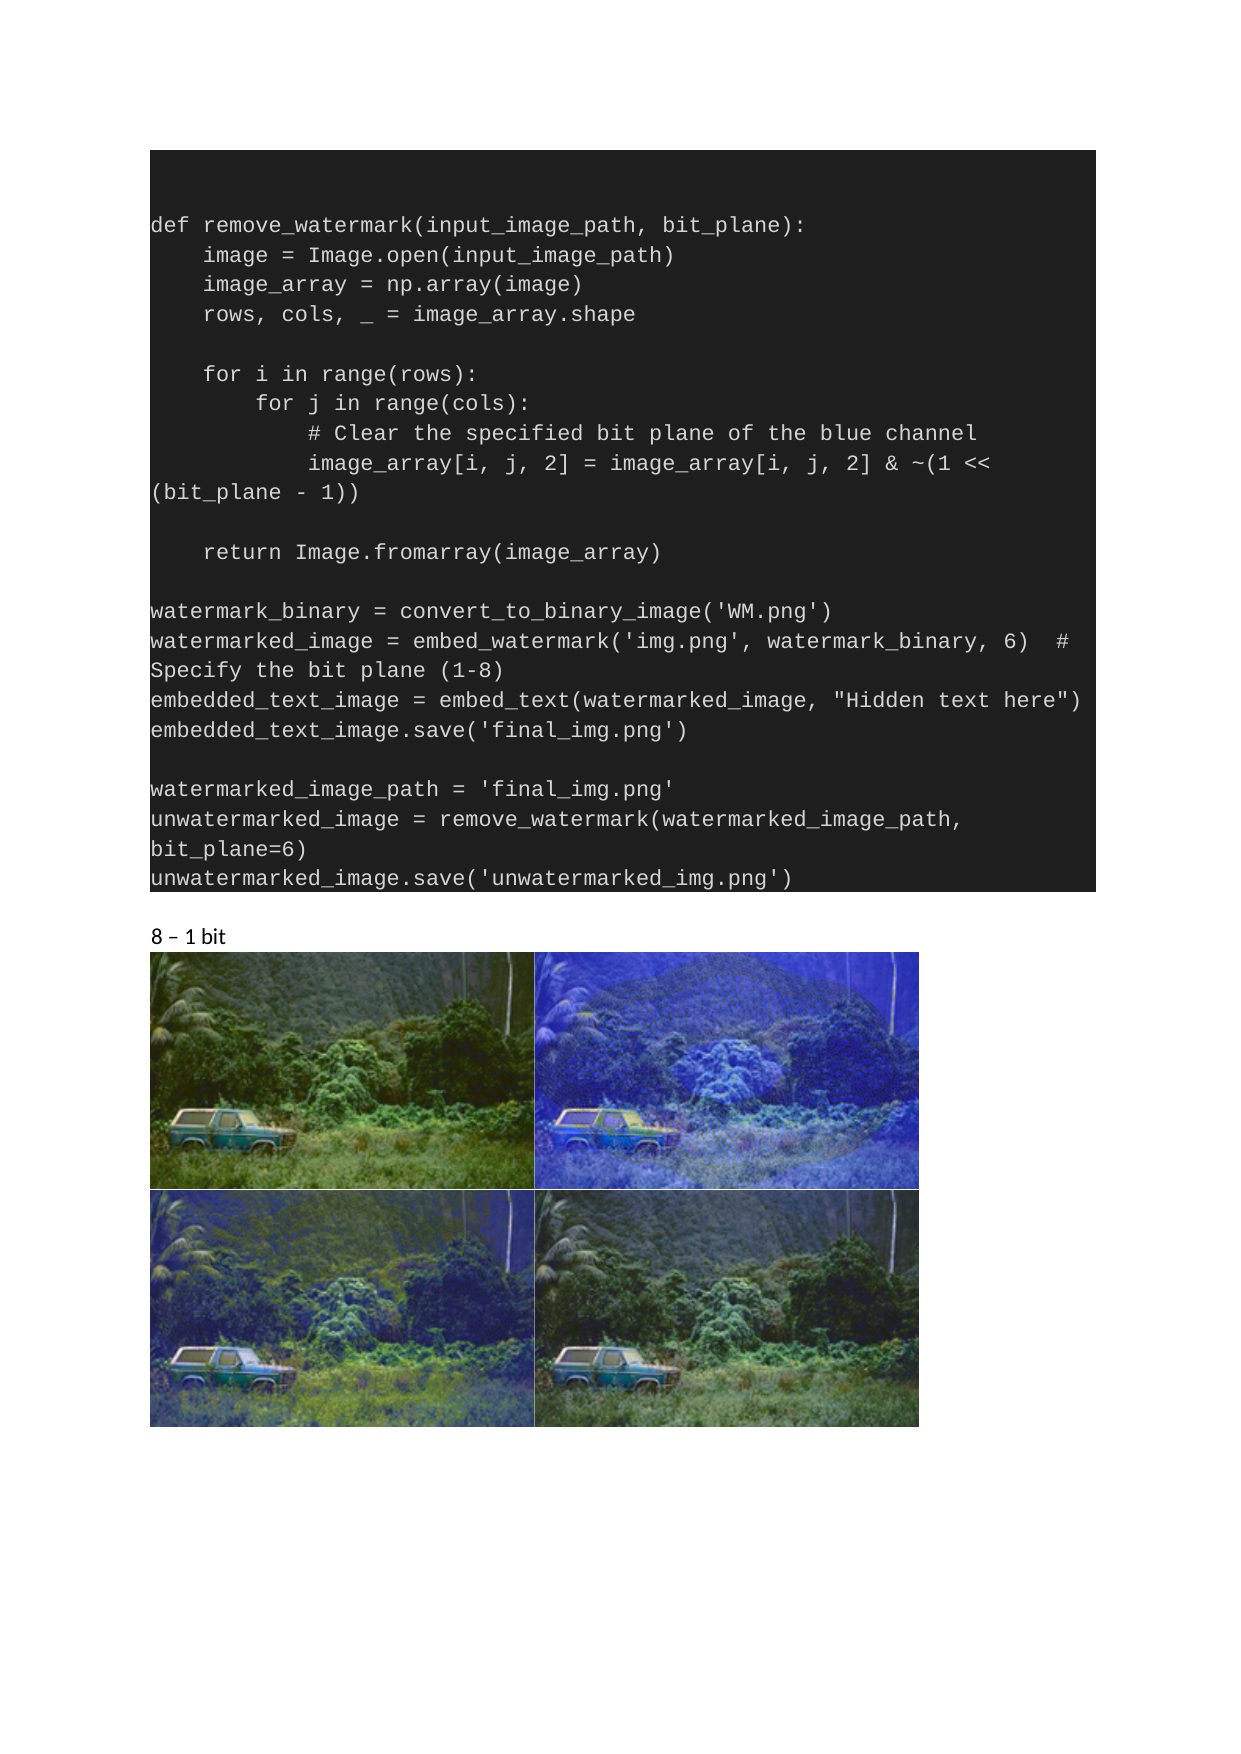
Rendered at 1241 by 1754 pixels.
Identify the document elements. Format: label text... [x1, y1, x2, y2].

text embedded_text_image = embed_text(watermarked_image, "Hidden text here") [150, 684, 1096, 714]
picture [150, 952, 919, 1189]
text watermarked_image_path = 'final_img.png' [150, 773, 1096, 803]
text watermarked_image = embed_watermark('img.png', watermark_binary, 6) # Specify the bit plane (1-8) [150, 625, 1096, 684]
text image_array = np.array(image) [150, 269, 1096, 298]
text unwatermarked_image = remove_watermark(watermarked_image_path, bit_plane=6) [150, 803, 1096, 862]
text for j in range(cols): [150, 387, 1096, 417]
text image = Image.open(input_image_path) [150, 239, 1096, 269]
text embedded_text_image.save('final_img.png') [150, 714, 1096, 744]
picture [150, 1190, 919, 1427]
text image_array[i, j, 2] = image_array[i, j, 2] & ~(1 << (bit_plane - 1)) [150, 447, 1096, 506]
text def remove_watermark(input_image_path, bit_plane): [150, 209, 1096, 239]
text 8 – 1 bit [151, 922, 1096, 950]
text unwatermarked_image.save('unwatermarked_img.png') [150, 862, 1096, 892]
text return Image.fromarray(image_array) [150, 536, 1096, 566]
text watermark_binary = convert_to_binary_image('WM.png') [150, 595, 1096, 625]
text for i in range(rows): [150, 358, 1096, 387]
text # Clear the specified bit plane of the blue channel [150, 417, 1096, 447]
text rows, cols, _ = image_array.shape [150, 298, 1096, 328]
